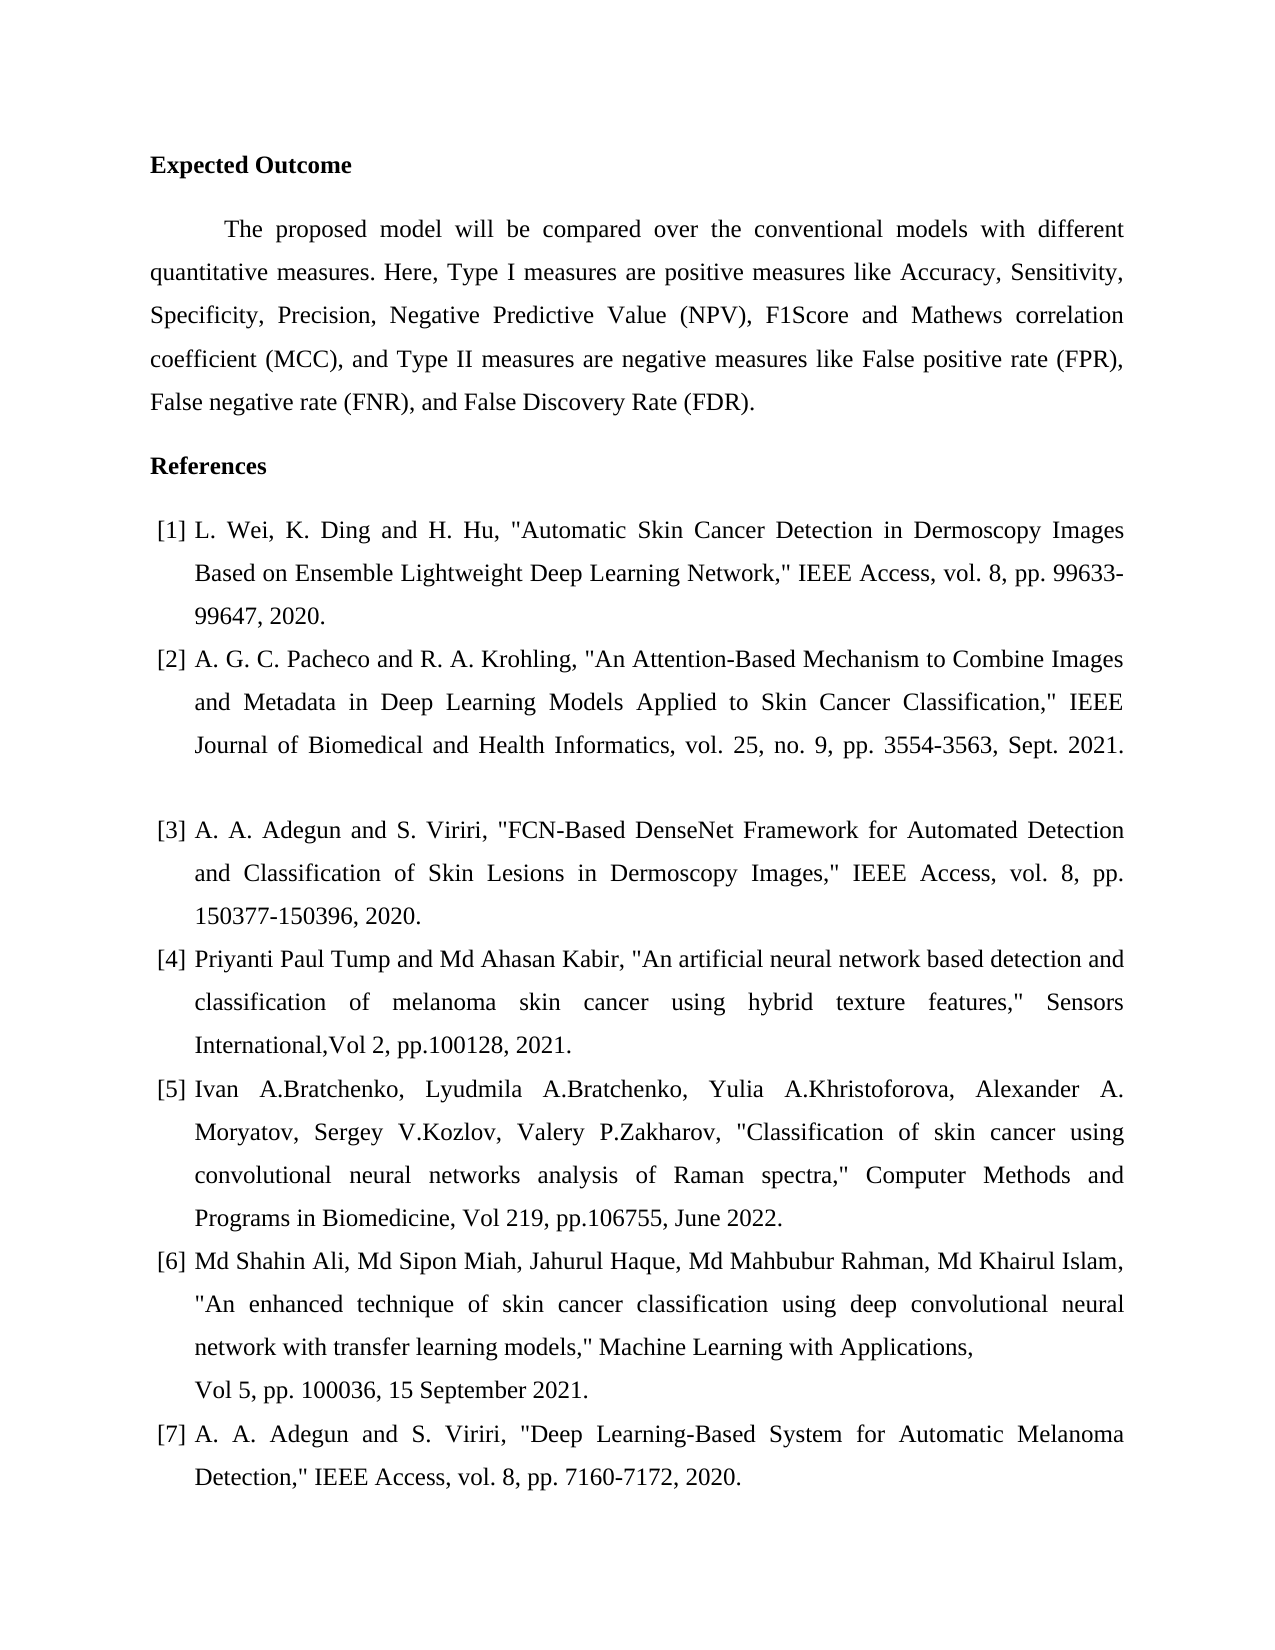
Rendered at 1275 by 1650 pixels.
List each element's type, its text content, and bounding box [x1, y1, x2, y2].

list Ivan A.Bratchenko, Lyudmila A.Bratchenko, Yulia A.Khristoforova, Alexander A. Moryatov, Sergey V.Kozlov, Valery P.Zakharov, "Classification of skin cancer using convolutional neural networks analysis of Raman spectra," Computer Methods and Programs in Biomedicine, Vol 219, pp.106755, June 2022. [157, 1074, 1125, 1232]
list Vol 5, pp. 100036, 15 September 2021. [194, 1376, 1125, 1404]
text References [150, 451, 1125, 479]
text Expected Outcome [150, 150, 1125, 179]
list Md Shahin Ali, Md Sipon Miah, Jahurul Haque, Md Mahbubur Rahman, Md Khairul Islam, "An enhanced technique of skin cancer classification using deep convolutional neural network with transfer learning models," Machine Learning with Applications, [157, 1246, 1125, 1361]
list A. G. C. Pacheco and R. A. Krohling, "An Attention-Based Mechanism to Combine Images and Metadata in Deep Learning Models Applied to Skin Cancer Classification," IEEE Journal of Biomedical and Health Informatics, vol. 25, no. 9, pp. 3554-3563, Sept. 2021. [157, 644, 1125, 801]
list A. A. Adegun and S. Viriri, "FCN-Based DenseNet Framework for Automated Detection and Classification of Skin Lesions in Dermoscopy Images," IEEE Access, vol. 8, pp. 150377-150396, 2020. [157, 815, 1125, 930]
text The proposed model will be compared over the conventional models with different quantitative measures. Here, Type I measures are positive measures like Accuracy, Sensitivity, Specificity, Precision, Negative Predictive Value (NPV), F1Score and Mathews correlation coefficient (MCC), and Type II measures are negative measures like False positive rate (FPR), False negative rate (FNR), and False Discovery Rate (FDR). [150, 214, 1125, 416]
list Priyanti Paul Tump and Md Ahasan Kabir, "An artificial neural network based detection and classification of melanoma skin cancer using hybrid texture features," Sensors International,Vol 2, pp.100128, 2021. [157, 944, 1125, 1059]
list L. Wei, K. Ding and H. Hu, "Automatic Skin Cancer Detection in Dermoscopy Images Based on Ensemble Lightweight Deep Learning Network," IEEE Access, vol. 8, pp. 99633-99647, 2020. [157, 515, 1125, 630]
list A. A. Adegun and S. Viriri, "Deep Learning-Based System for Automatic Melanoma Detection," IEEE Access, vol. 8, pp. 7160-7172, 2020. [157, 1419, 1125, 1491]
